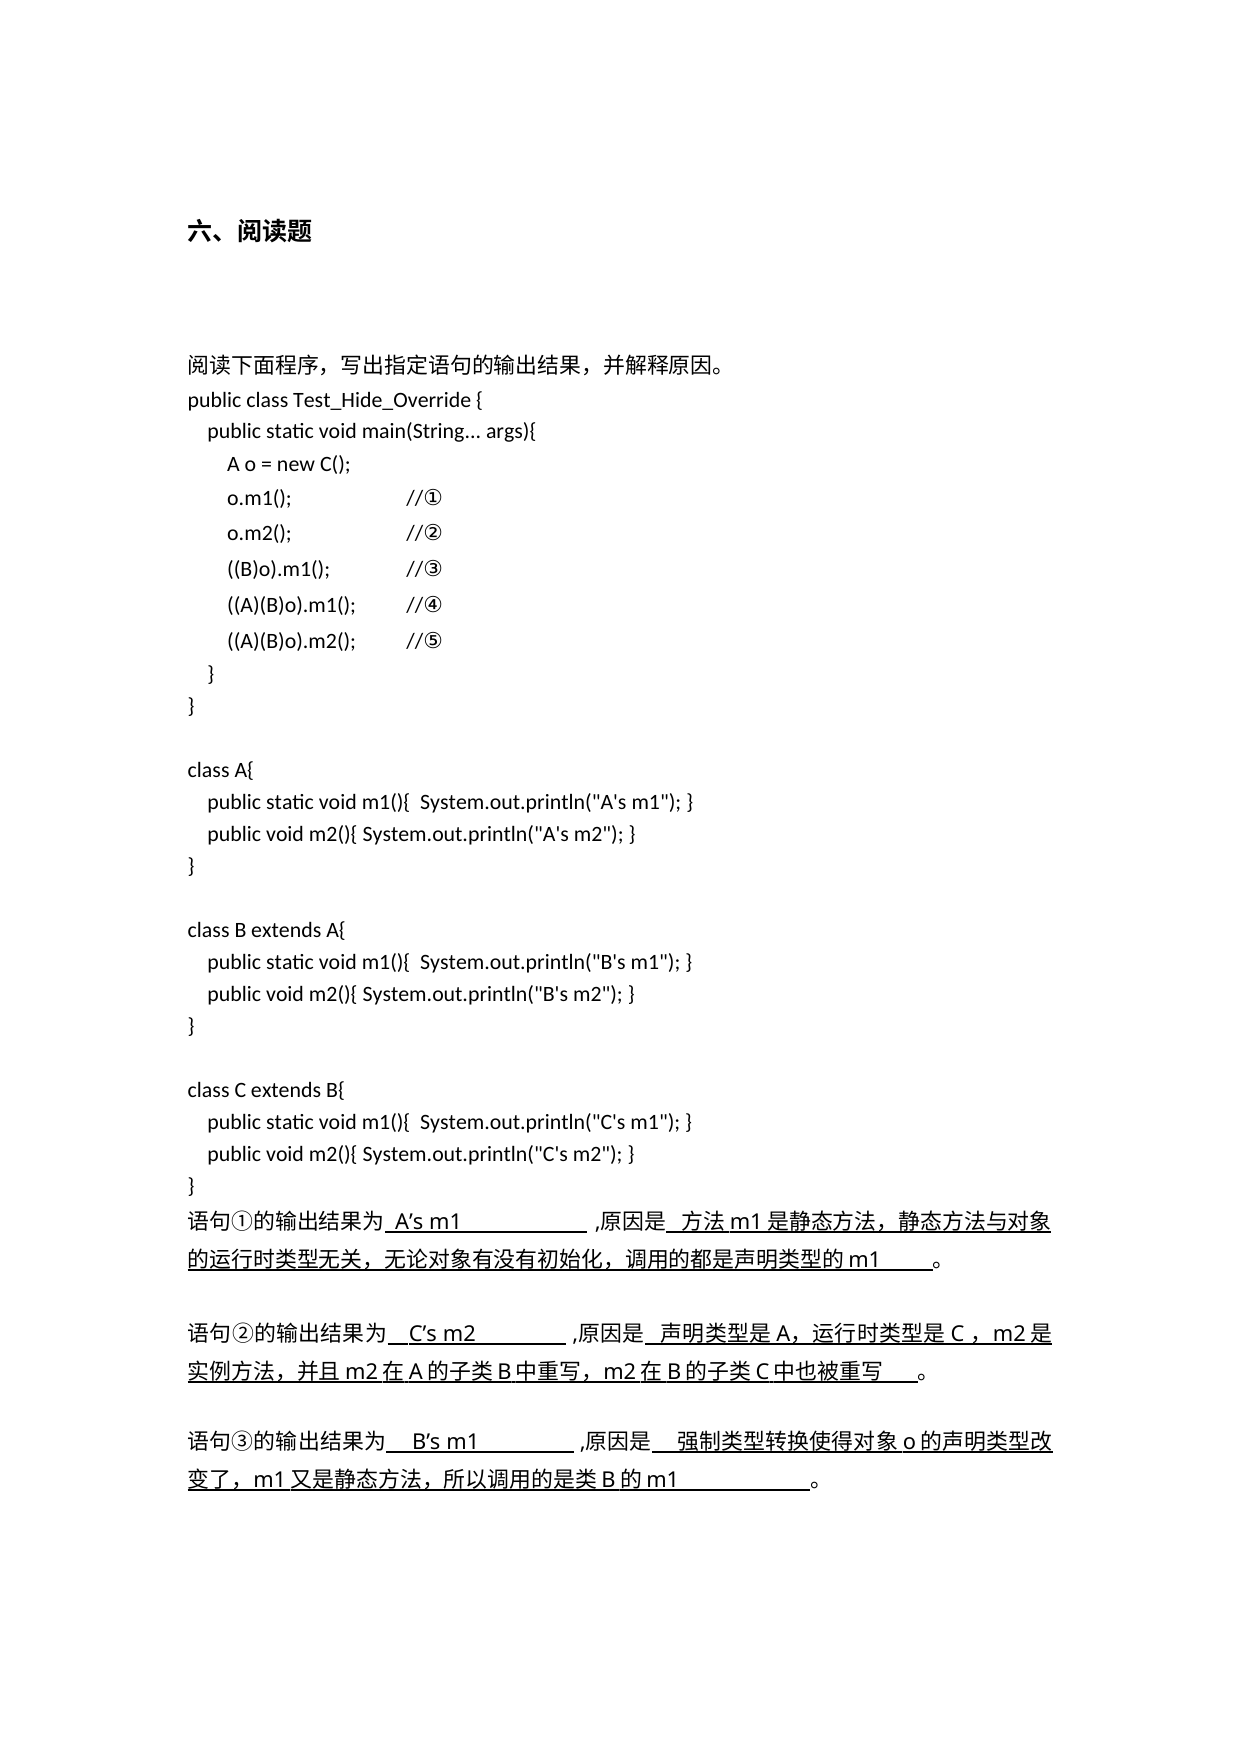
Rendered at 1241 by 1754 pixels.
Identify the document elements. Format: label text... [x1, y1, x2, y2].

subtitle 六、阅读题 [187, 197, 1053, 262]
text public static void m1(){ System.out.println("C's m1"); } [187, 1108, 1053, 1135]
text public class Test_Hide_Override { [187, 386, 1053, 412]
text 语句①的输出结果为 A’s m1 ,原因是 方法m1是静态方法，静态方法与对象的运行时类型无关，无论对象有没有初始化，调用的都是声明类型的m1 。 [187, 1204, 1053, 1274]
text 语句③的输出结果为 B’s m1 ,原因是 强制类型转换使得对象o的声明类型改变了，m1又是静态方法，所以调用的是类B的m1 。 [187, 1424, 1053, 1494]
text } [187, 1172, 1053, 1199]
text class B extends A{ [187, 916, 1053, 943]
text 阅读下面程序，写出指定语句的输出结果，并解释原因。 [187, 348, 1053, 379]
text } [187, 660, 1053, 687]
text } [187, 692, 1053, 719]
text public void m2(){ System.out.println("B's m2"); } [187, 980, 1053, 1007]
text ((A)(B)o).m2(); //⑤ [187, 624, 1053, 654]
text A o = new C(); [187, 450, 1053, 476]
text } [187, 1012, 1053, 1039]
text o.m1(); //① [187, 482, 1053, 511]
text public static void main(String... args){ [187, 418, 1053, 444]
text 语句②的输出结果为 C’s m2 ,原因是 声明类型是A，运行时类型是C ，m2是实例方法，并且m2在A的子类B中重写，m2在B的子类C中也被重写 。 [187, 1316, 1053, 1386]
text ((B)o).m1(); //③ [187, 553, 1053, 583]
text ((A)(B)o).m1(); //④ [187, 589, 1053, 619]
text o.m2(); //② [187, 517, 1053, 547]
text public static void m1(){ System.out.println("A's m1"); } [187, 788, 1053, 815]
text } [187, 852, 1053, 879]
text public static void m1(){ System.out.println("B's m1"); } [187, 948, 1053, 975]
text public void m2(){ System.out.println("A's m2"); } [187, 820, 1053, 847]
text class C extends B{ [187, 1076, 1053, 1103]
text public void m2(){ System.out.println("C's m2"); } [187, 1140, 1053, 1167]
text class A{ [187, 756, 1053, 783]
